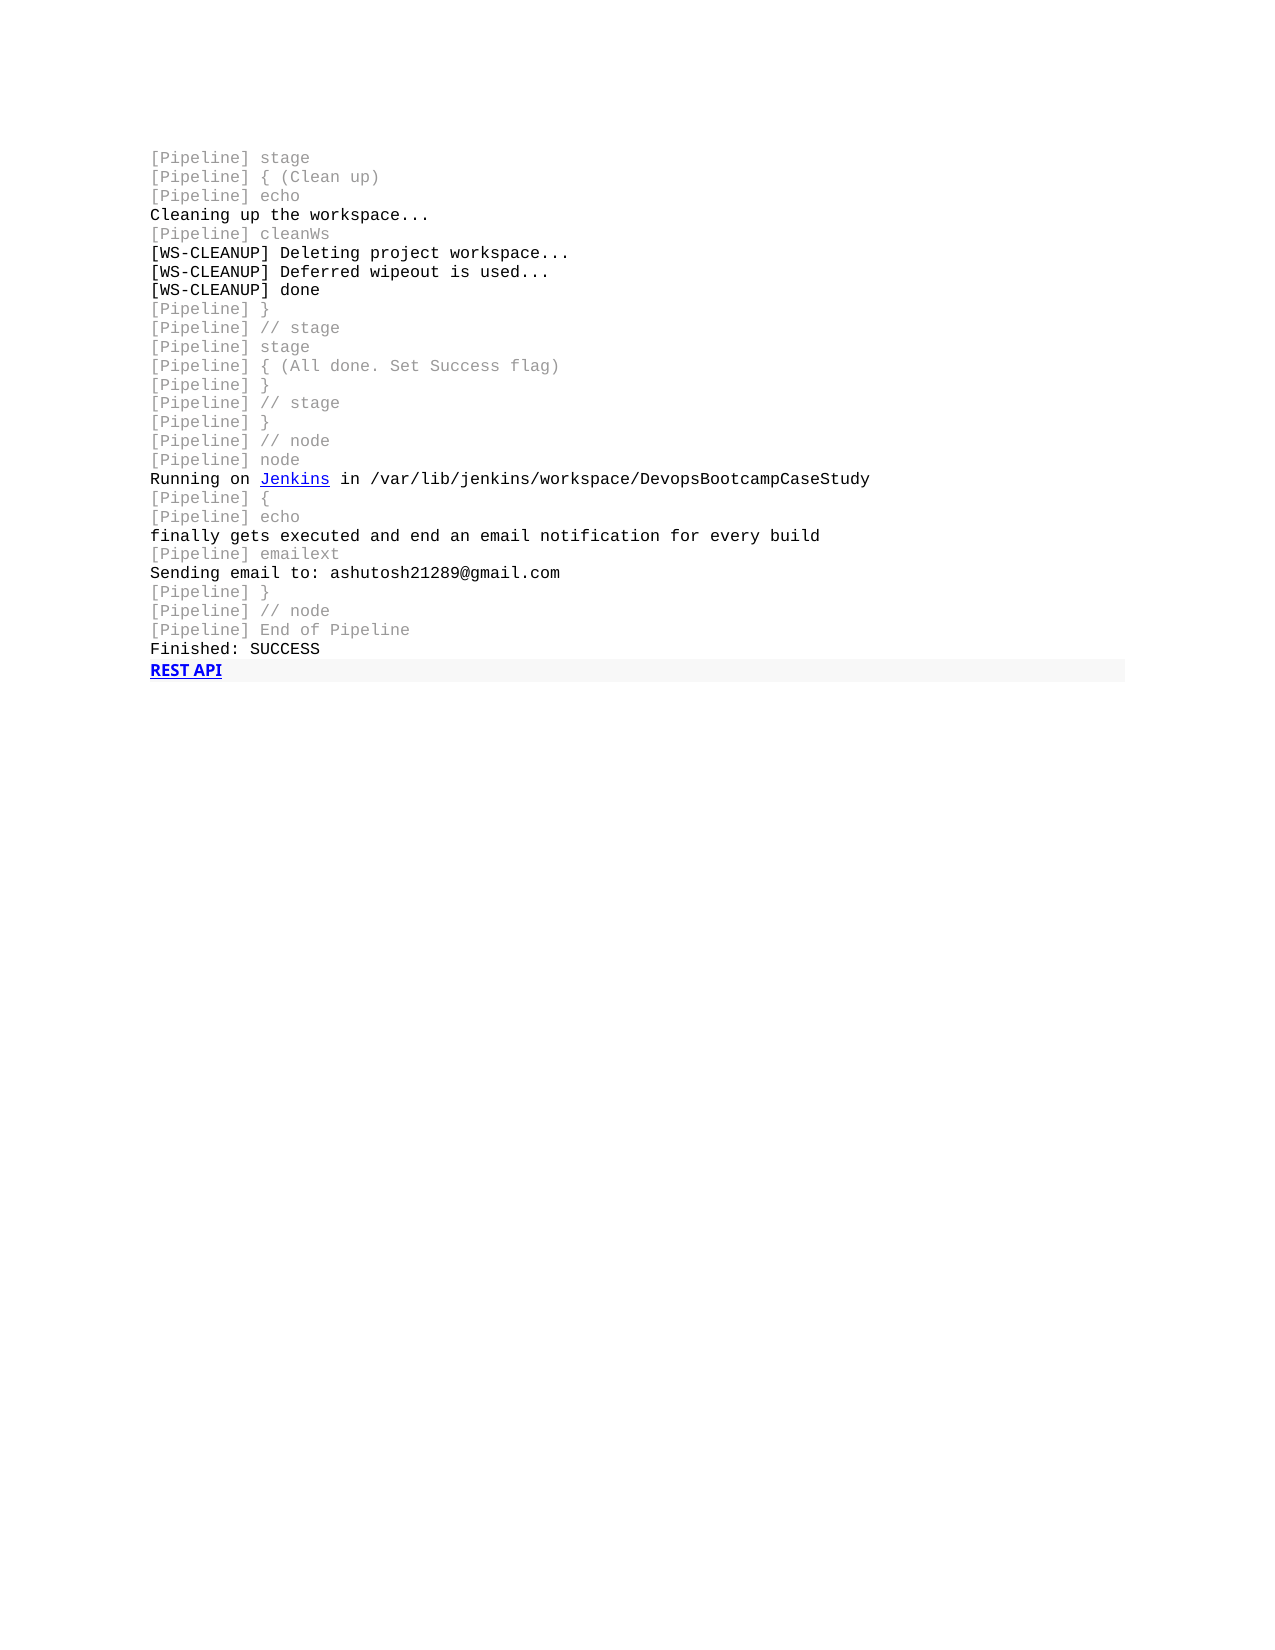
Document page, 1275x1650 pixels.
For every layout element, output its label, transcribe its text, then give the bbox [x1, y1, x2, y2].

text REST API [150, 659, 1125, 682]
text Cleaning up the workspace... [150, 207, 1125, 225]
text [Pipeline] cleanWs [150, 225, 1125, 244]
text Sending email to: ashutosh21289@gmail.com [150, 565, 1125, 584]
text [Pipeline] stage [150, 338, 1125, 357]
text [Pipeline] echo [150, 508, 1125, 527]
text [Pipeline] // stage [150, 395, 1125, 414]
text [Pipeline] } [150, 584, 1125, 602]
text [Pipeline] { (All done. Set Success flag) [150, 357, 1125, 376]
text [Pipeline] { (Clean up) [150, 169, 1125, 188]
text Running on Jenkins in /var/lib/jenkins/workspace/DevopsBootcampCaseStudy [150, 471, 1125, 489]
text [WS-CLEANUP] done [150, 282, 1125, 301]
text [Pipeline] // node [150, 602, 1125, 621]
text [Pipeline] // stage [150, 320, 1125, 338]
text [Pipeline] // node [150, 433, 1125, 452]
text [Pipeline] } [150, 301, 1125, 320]
text [Pipeline] emailext [150, 546, 1125, 565]
text [Pipeline] { [150, 489, 1125, 508]
text [Pipeline] } [150, 414, 1125, 433]
text [Pipeline] node [150, 452, 1125, 471]
text Finished: SUCCESS [150, 640, 1125, 659]
text [WS-CLEANUP] Deferred wipeout is used... [150, 263, 1125, 282]
text [WS-CLEANUP] Deleting project workspace... [150, 244, 1125, 263]
text [Pipeline] } [150, 376, 1125, 395]
text [Pipeline] stage [150, 150, 1125, 169]
text [Pipeline] End of Pipeline [150, 621, 1125, 640]
text [Pipeline] echo [150, 188, 1125, 207]
text finally gets executed and end an email notification for every build [150, 527, 1125, 546]
